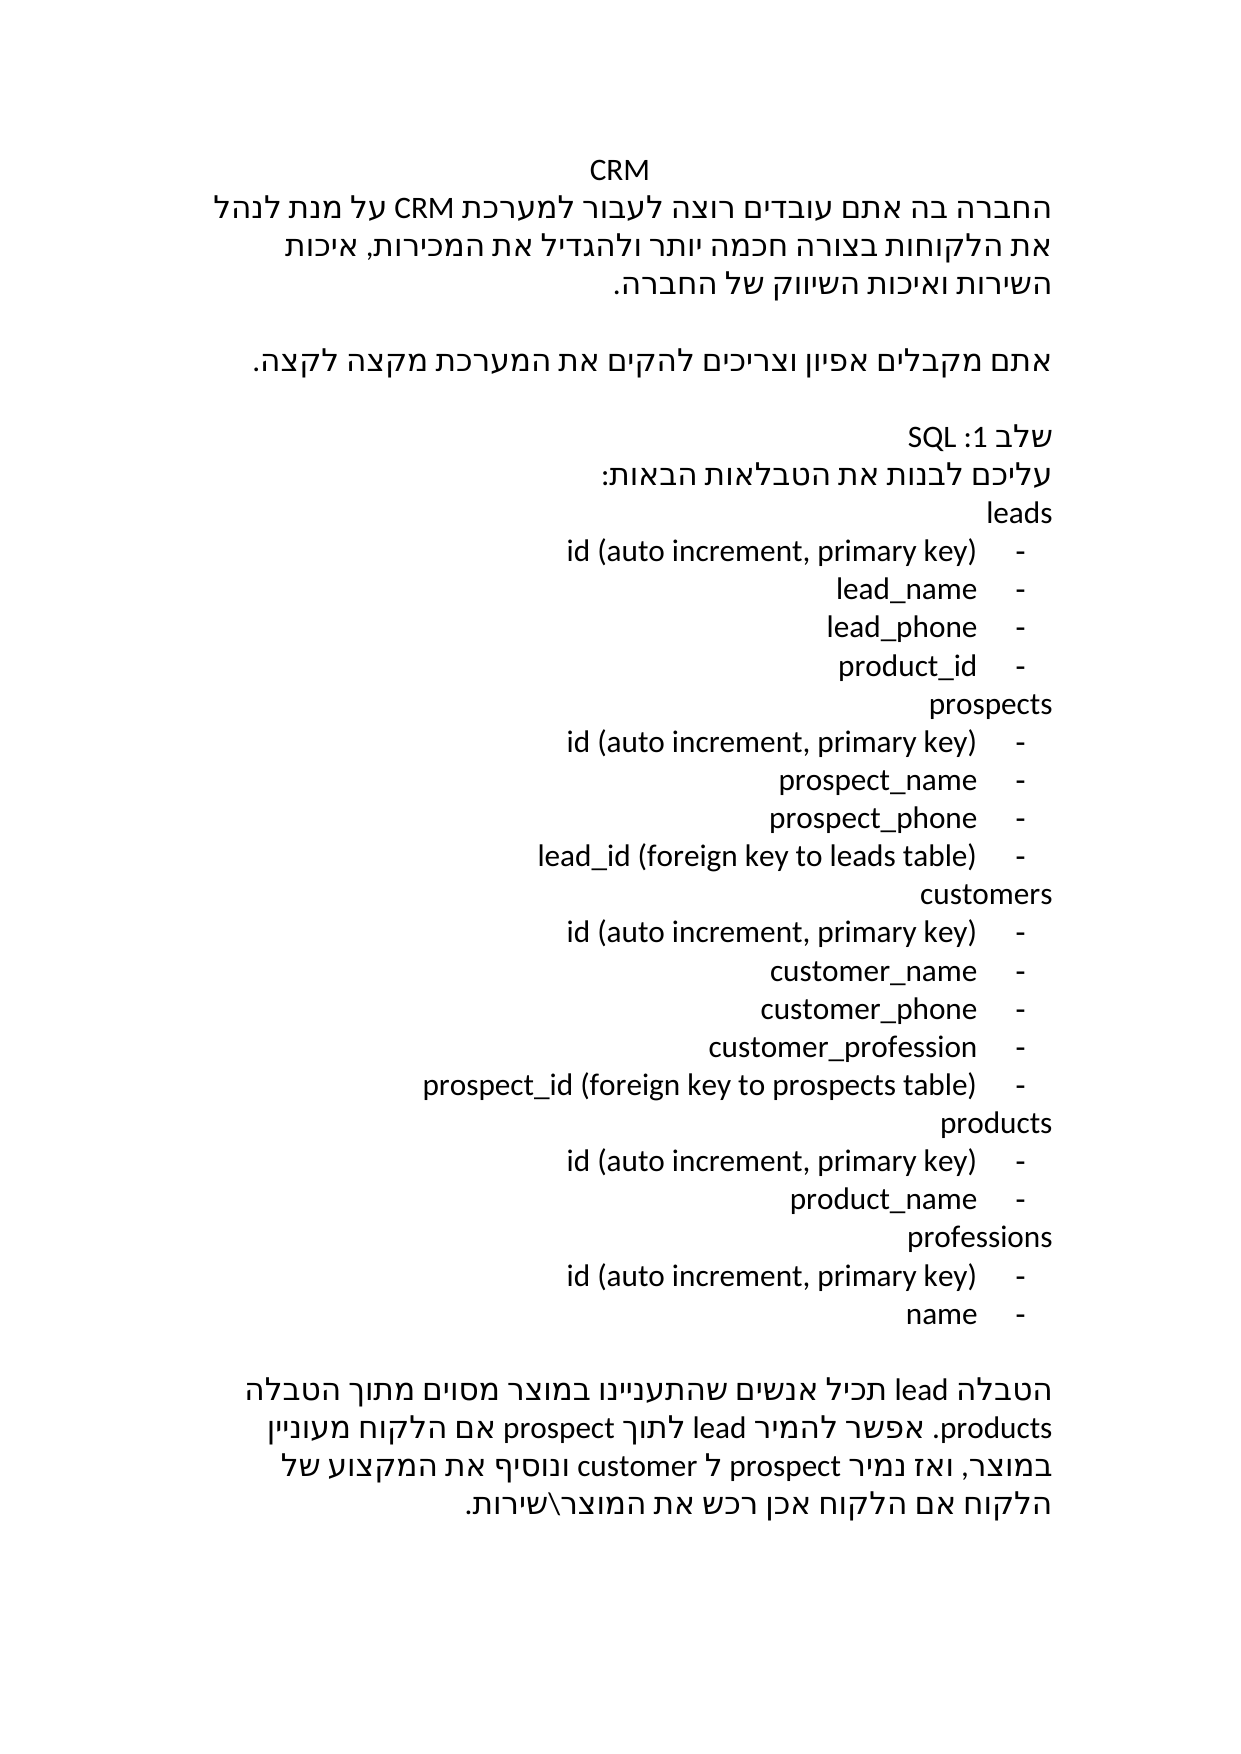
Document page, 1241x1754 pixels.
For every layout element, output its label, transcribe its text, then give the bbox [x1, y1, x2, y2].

list prospect_name [187, 760, 1015, 798]
list customer_phone [187, 989, 1015, 1027]
list id (auto increment, primary key) [187, 531, 1015, 569]
list customer_profession [187, 1027, 1015, 1065]
list lead_phone [187, 607, 1015, 646]
list customer_name [187, 951, 1015, 989]
text שלב 1: SQL [187, 417, 1053, 455]
text הטבלה lead תכיל אנשים שהתעניינו במוצר מסוים מתוך הטבלה products. אפשר להמיר lead לתוך prospect אם הלקוח מעוניין במוצר, ואז נמיר prospect ל customer ונוסיף את המקצוע של הלקוח אם הלקוח אכן רכש את המוצר\שירות. [187, 1370, 1053, 1522]
list name [187, 1294, 1015, 1332]
list prospect_id (foreign key to prospects table) [187, 1065, 1015, 1103]
text החברה בה אתם עובדים רוצה לעבור למערכת CRM על מנת לנהל את הלקוחות בצורה חכמה יותר ולהגדיל את המכירות, איכות השירות ואיכות השיווק של החברה. [187, 188, 1053, 302]
list lead_id (foreign key to leads table) [187, 836, 1015, 874]
list product_id [187, 646, 1015, 684]
list prospect_phone [187, 798, 1015, 836]
list id (auto increment, primary key) [187, 912, 1015, 951]
text אתם מקבלים אפיון וצריכים להקים את המערכת מקצה לקצה. [187, 341, 1053, 379]
text CRM [187, 150, 1053, 188]
text professions [187, 1217, 1053, 1256]
text prospects [187, 684, 1053, 722]
text customers [187, 874, 1053, 912]
list product_name [187, 1179, 1015, 1217]
text products [187, 1103, 1053, 1141]
text עליכם לבנות את הטבלאות הבאות: [187, 455, 1053, 493]
text leads [187, 493, 1053, 531]
list id (auto increment, primary key) [187, 1256, 1015, 1294]
list lead_name [187, 569, 1015, 607]
list id (auto increment, primary key) [187, 722, 1015, 760]
list id (auto increment, primary key) [187, 1141, 1015, 1179]
